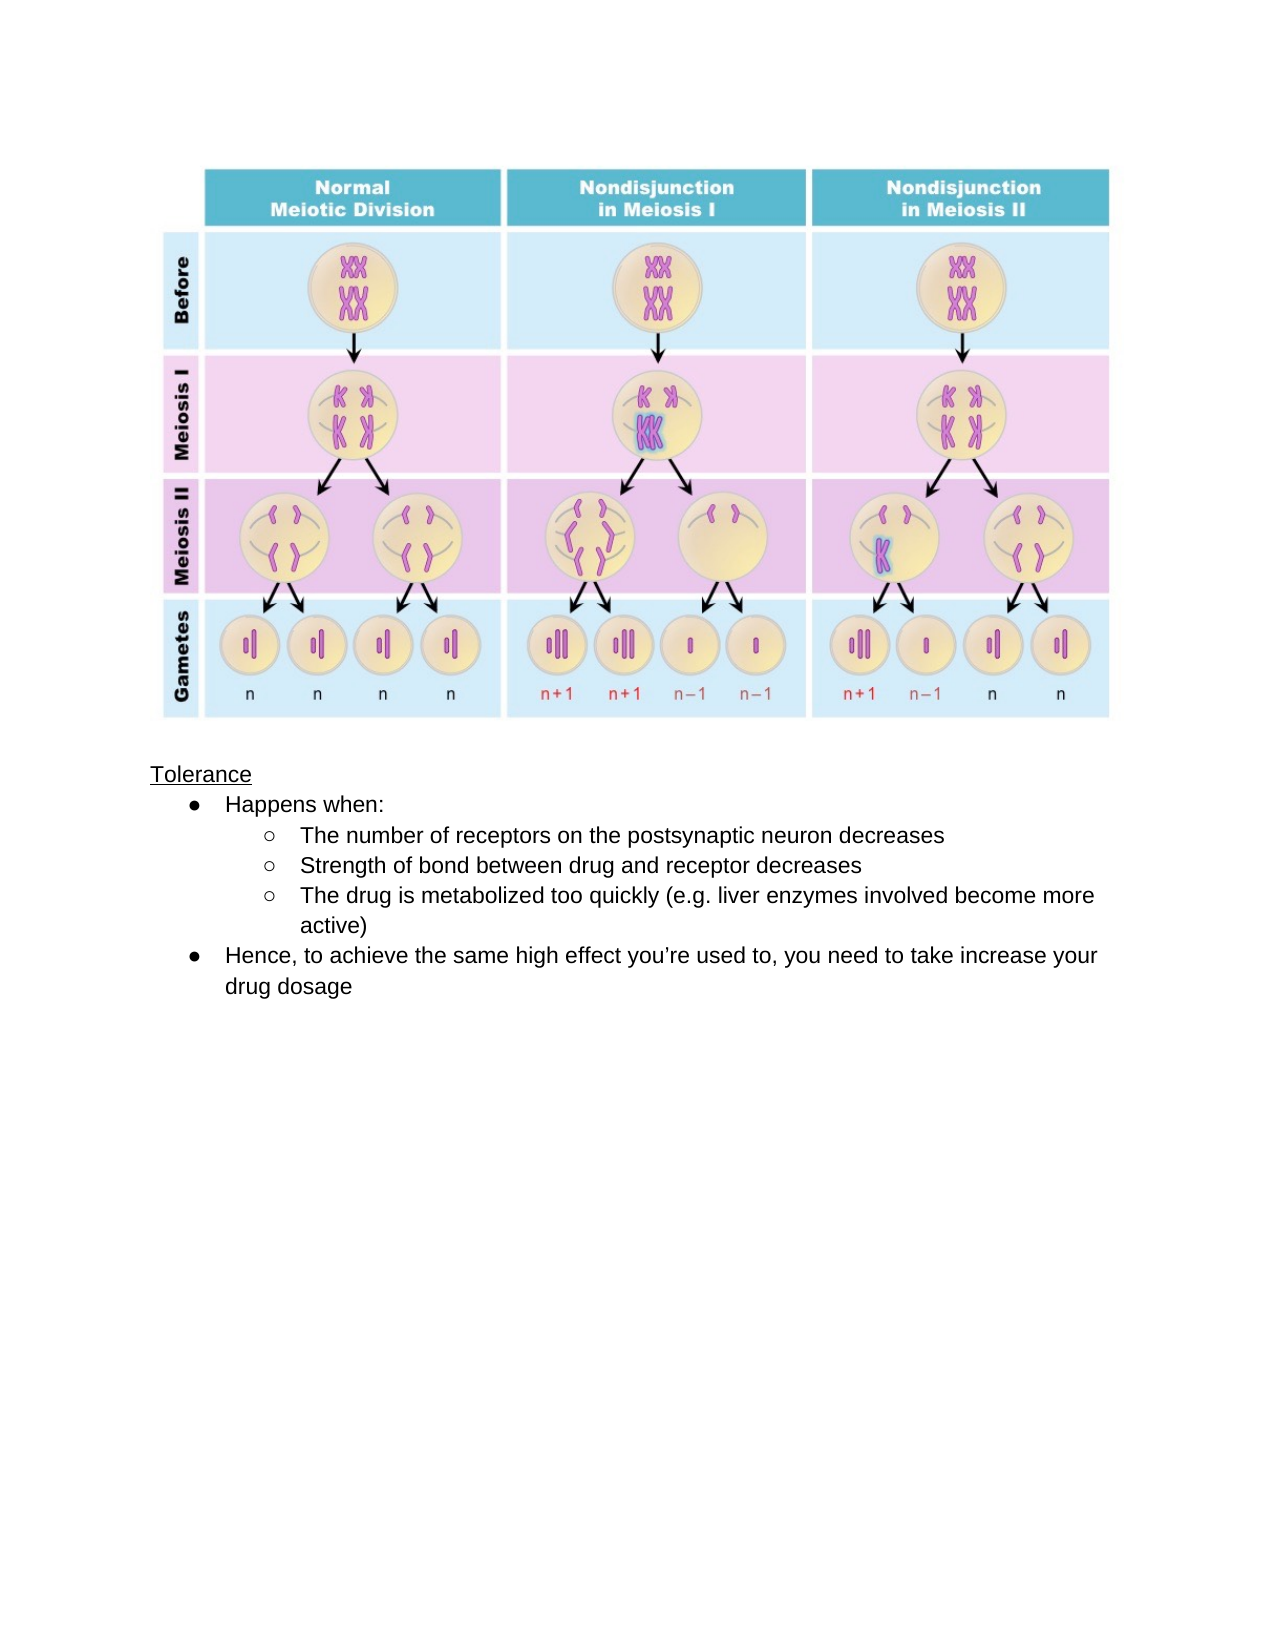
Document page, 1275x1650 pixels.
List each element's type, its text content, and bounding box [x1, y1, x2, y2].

picture [150, 150, 1125, 727]
text Tolerance [150, 761, 1125, 787]
list Hence, to achieve the same high effect you’re used to, you need to take increase your drug dosage [187, 942, 1125, 999]
list The drug is metabolized too quickly (e.g. liver enzymes involved become more active) [262, 882, 1125, 938]
list Happens when: [187, 791, 1125, 818]
list The number of receptors on the postsynaptic neuron decreases [262, 822, 1125, 848]
list Strength of bond between drug and receptor decreases [262, 852, 1125, 878]
